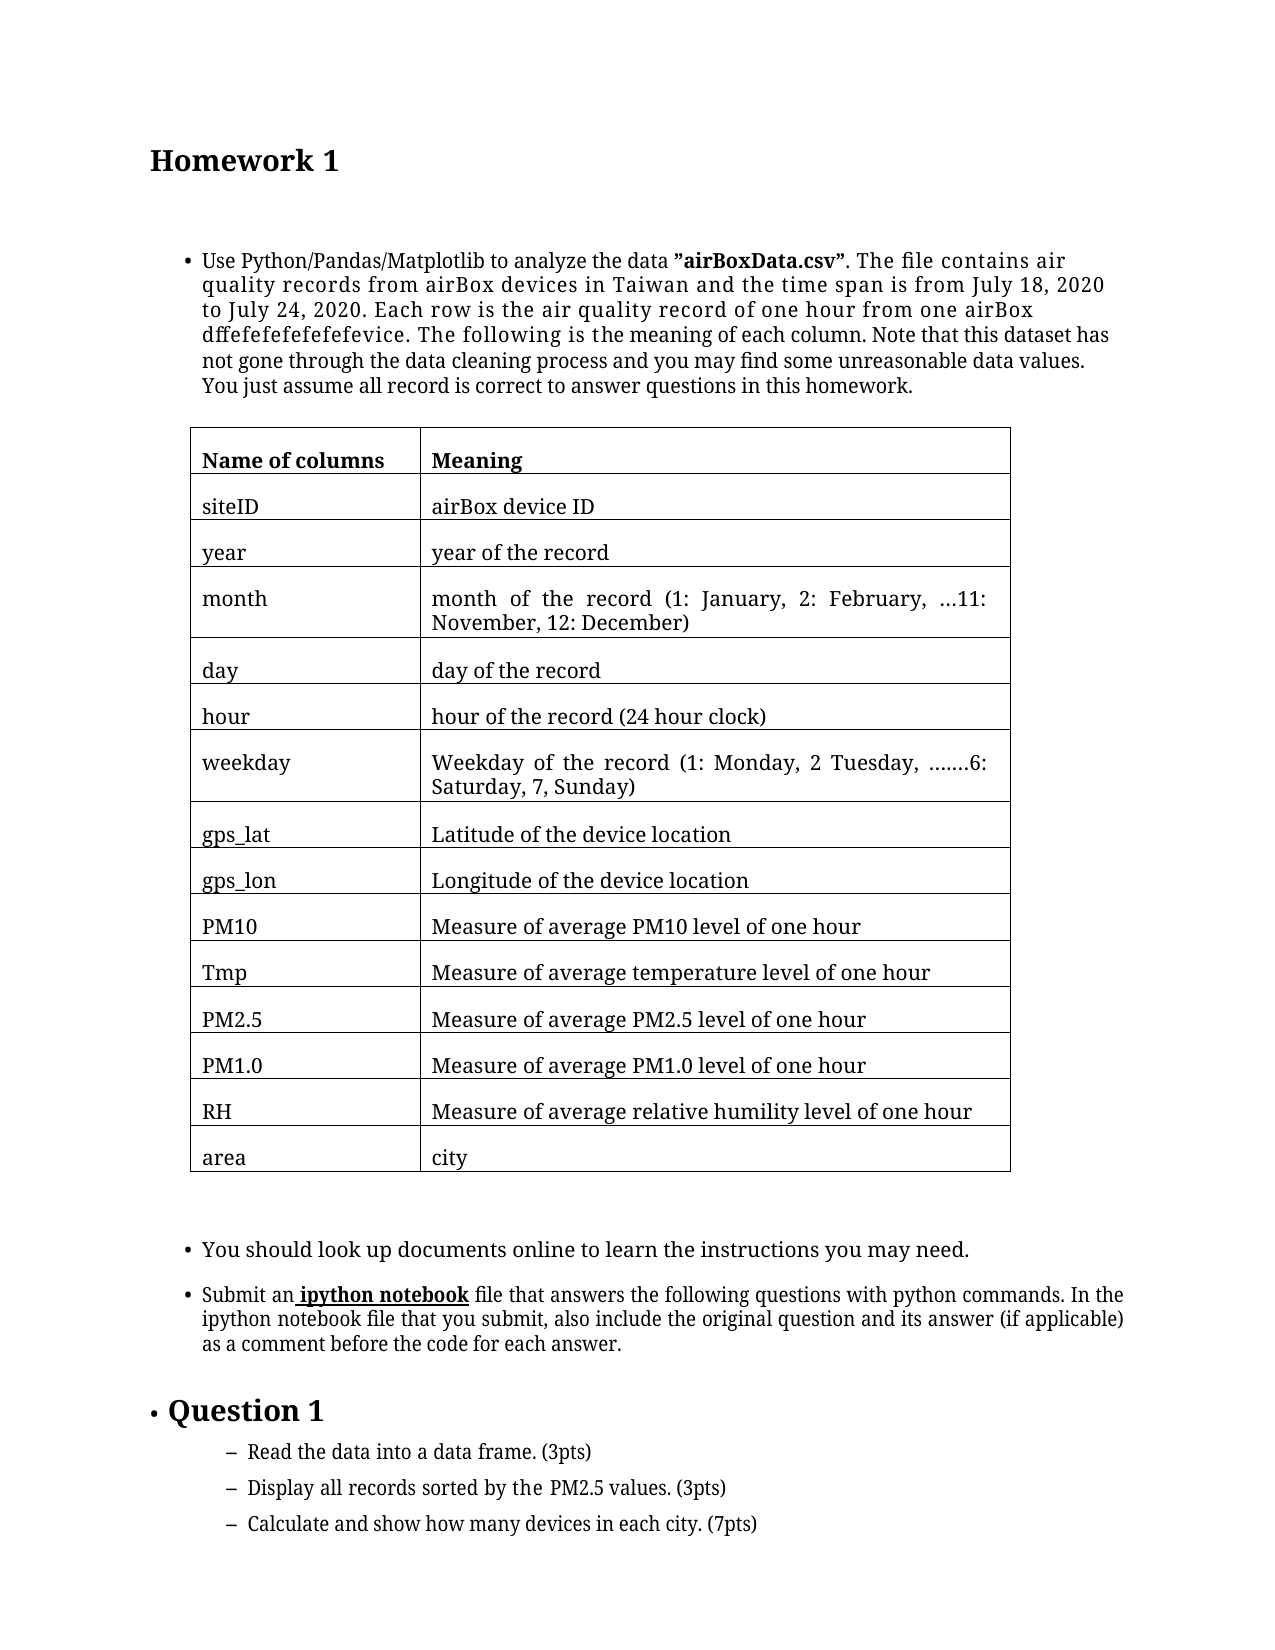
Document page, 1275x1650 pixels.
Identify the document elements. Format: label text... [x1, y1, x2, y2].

table_cell PM1.0 [191, 1033, 420, 1078]
table_cell Measure of average relative humility level of one hour [421, 1079, 1010, 1124]
table_cell year [191, 520, 420, 566]
table_cell month of the record (1: January, 2: February, …11: November, 12: December) [421, 567, 1010, 637]
table_cell city [421, 1126, 1010, 1171]
table_cell Tmp [191, 941, 420, 986]
table_cell siteID [191, 474, 420, 519]
table_cell month [191, 567, 420, 637]
list Display all records sorted by the PM2.5 values. (3pts) [226, 1473, 1137, 1501]
subtitle Homework 1 [150, 140, 1137, 180]
table_cell weekday [191, 730, 420, 801]
table_cell RH [191, 1079, 420, 1124]
table_cell Measure of average PM1.0 level of one hour [421, 1033, 1010, 1078]
list Calculate and show how many devices in each city. (7pts) [226, 1509, 1137, 1537]
list You should look up documents online to learn the instructions you may need. [184, 1237, 1125, 1262]
list Read the data into a data frame. (3pts) [226, 1437, 1137, 1466]
table_cell airBox device ID [421, 474, 1010, 519]
table_cell year of the record [421, 520, 1010, 566]
list Submit an ipython notebook file that answers the following questions with python commands. In the ipython notebook file that you submit, also include the original question and its answer (if applicable) as a comment before the code for each answer. [184, 1282, 1125, 1358]
table_cell PM10 [191, 894, 420, 939]
table_cell day of the record [421, 638, 1010, 683]
table_cell PM2.5 [191, 987, 420, 1032]
table_cell Measure of average PM10 level of one hour [421, 894, 1010, 939]
list Use Python/Pandas/Matplotlib to analyze the data ”airBoxData.csv”. The file contains air quality records from airBox devices in Taiwan and the time span is from July 18, 2020 to July 24, 2020. Each row is the air quality record of one hour from one airBox dffefefefefefefevice. The following is the meaning of each column. Note that this dataset has not gone through the data cleaning process and you may find some unreasonable data values. You just assume all record is correct to answer questions in this homework. [184, 249, 1125, 427]
table_cell hour of the record (24 hour clock) [421, 684, 1010, 729]
table_cell gps_lon [191, 848, 420, 893]
table_header Name of columns [191, 428, 420, 473]
table_cell area [191, 1126, 420, 1171]
table_cell gps_lat [191, 802, 420, 847]
table_cell hour [191, 684, 420, 729]
table_header Meaning [421, 428, 1010, 473]
table_cell day [191, 638, 420, 683]
table_cell Measure of average PM2.5 level of one hour [421, 987, 1010, 1032]
table_cell Longitude of the device location [421, 848, 1010, 893]
table_cell Latitude of the device location [421, 802, 1010, 847]
subtitle Question 1 [150, 1390, 1137, 1430]
table_cell Measure of average temperature level of one hour [421, 941, 1010, 986]
table_cell Weekday of the record (1: Monday, 2 Tuesday, ….…6: Saturday, 7, Sunday) [421, 730, 1010, 801]
